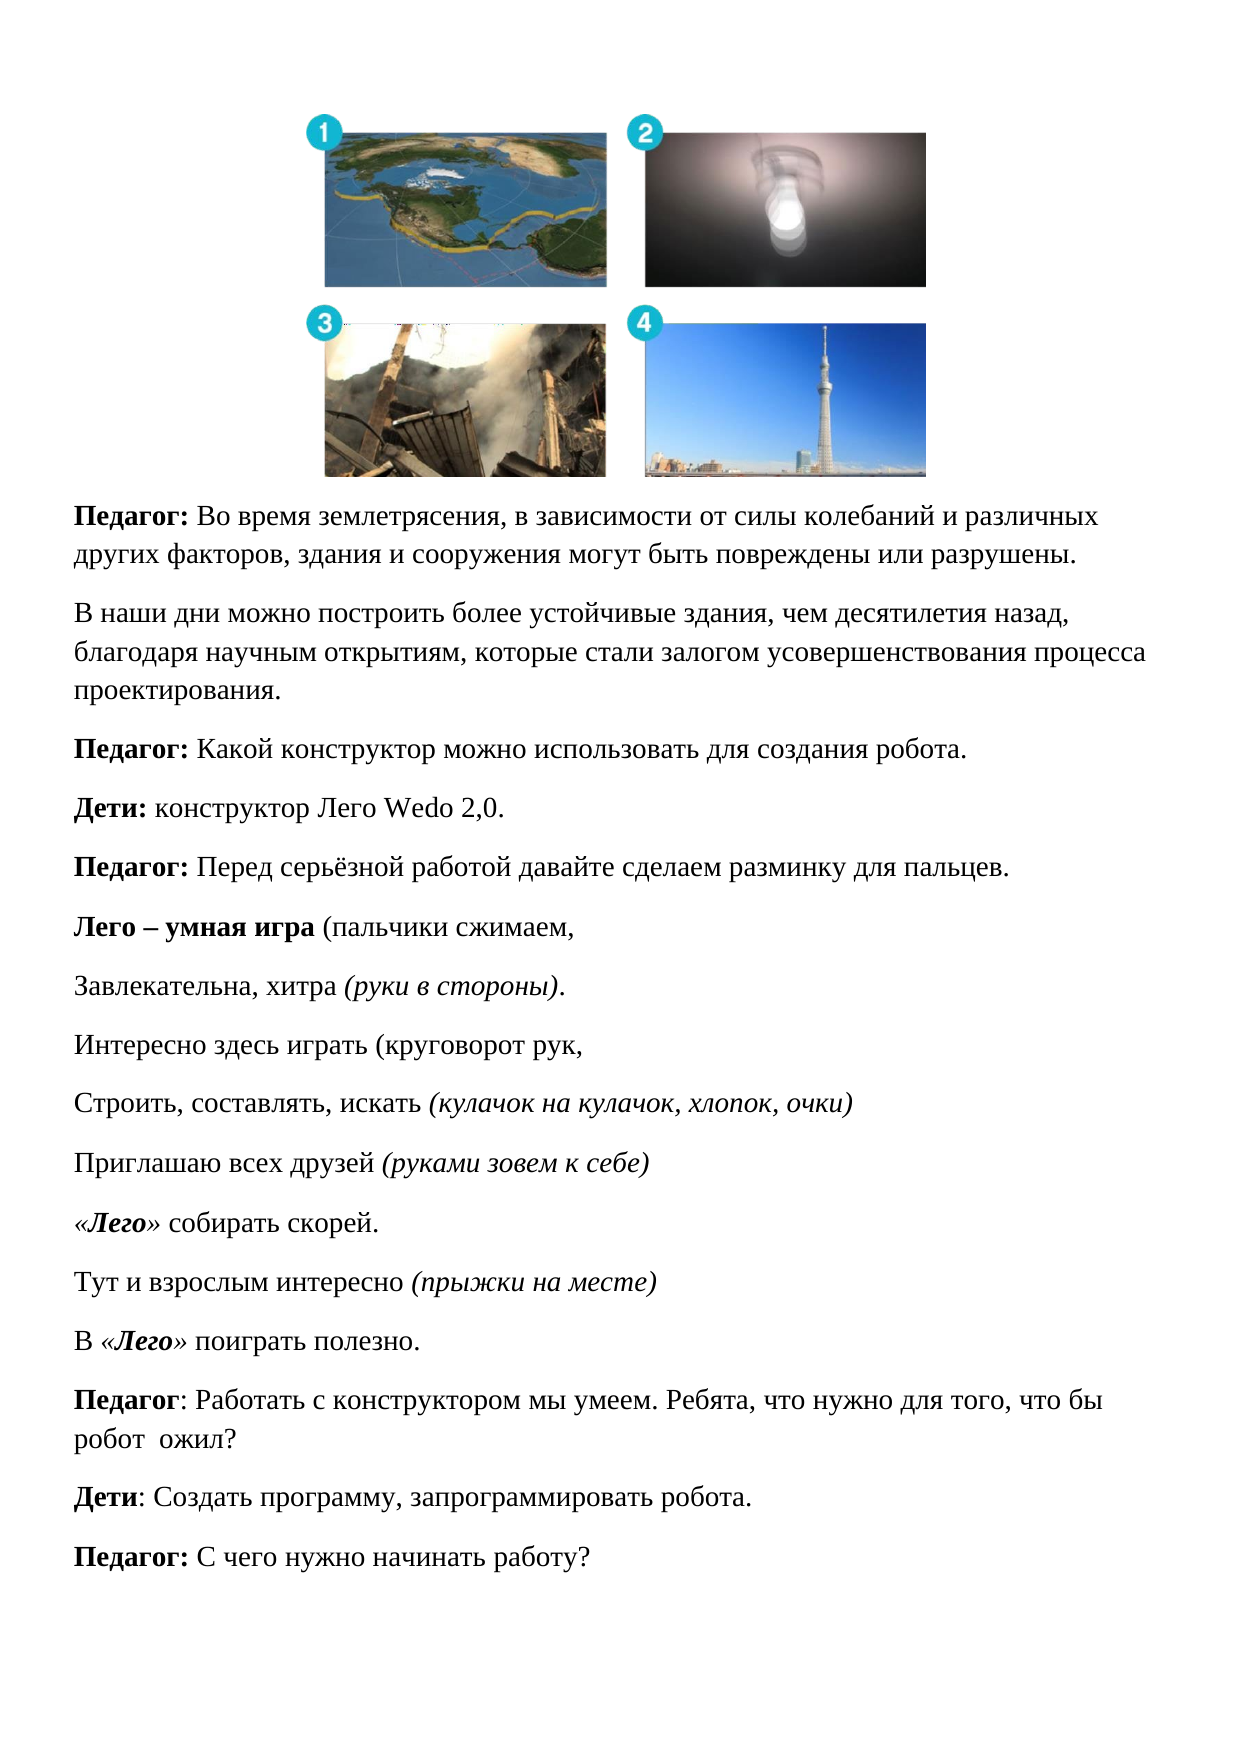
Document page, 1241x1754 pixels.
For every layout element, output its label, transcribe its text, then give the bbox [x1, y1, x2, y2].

text Приглашаю всех друзей (руками зовем к себе) [73, 1145, 1163, 1179]
text Тут и взрослым интересно (прыжки на месте) [73, 1264, 1163, 1297]
text Дети: Создать программу, запрограммировать робота. [73, 1479, 1163, 1513]
text Педагог: Какой конструктор можно использовать для создания робота. [73, 731, 1163, 764]
text Педагог: Во время землетрясения, в зависимости от силы колебаний и различных других факторов, здания и сооружения могут быть повреждены или разрушены. [73, 498, 1101, 570]
text В «Лего» поиграть полезно. [73, 1323, 1163, 1357]
text Педагог: Работать с конструктором мы умеем. Ребята, что нужно для того, что бы робот ожил? [73, 1382, 1163, 1454]
text Педагог: С чего нужно начинать работу? [73, 1539, 1163, 1573]
text В наши дни можно построить более устойчивые здания, чем десятилетия назад, благодаря научным открытиям, которые стали залогом усовершенствования процесса проектирования. [73, 595, 1148, 706]
text «Лего» собирать скорей. [73, 1205, 1163, 1238]
text Дети: конструктор Лего Wedo 2,0. [73, 790, 1163, 823]
text Лего – умная игра (пальчики сжимаем, Завлекательна, хитра (руки в стороны). Интересно здесь играть (круговорот рук, [73, 909, 583, 1061]
text Педагог: Перед серьёзной работой давайте сделаем разминку для пальцев. [73, 849, 1163, 883]
picture [306, 114, 926, 477]
text Строить, составлять, искать (кулачок на кулачок, хлопок, очки) [73, 1086, 1163, 1119]
